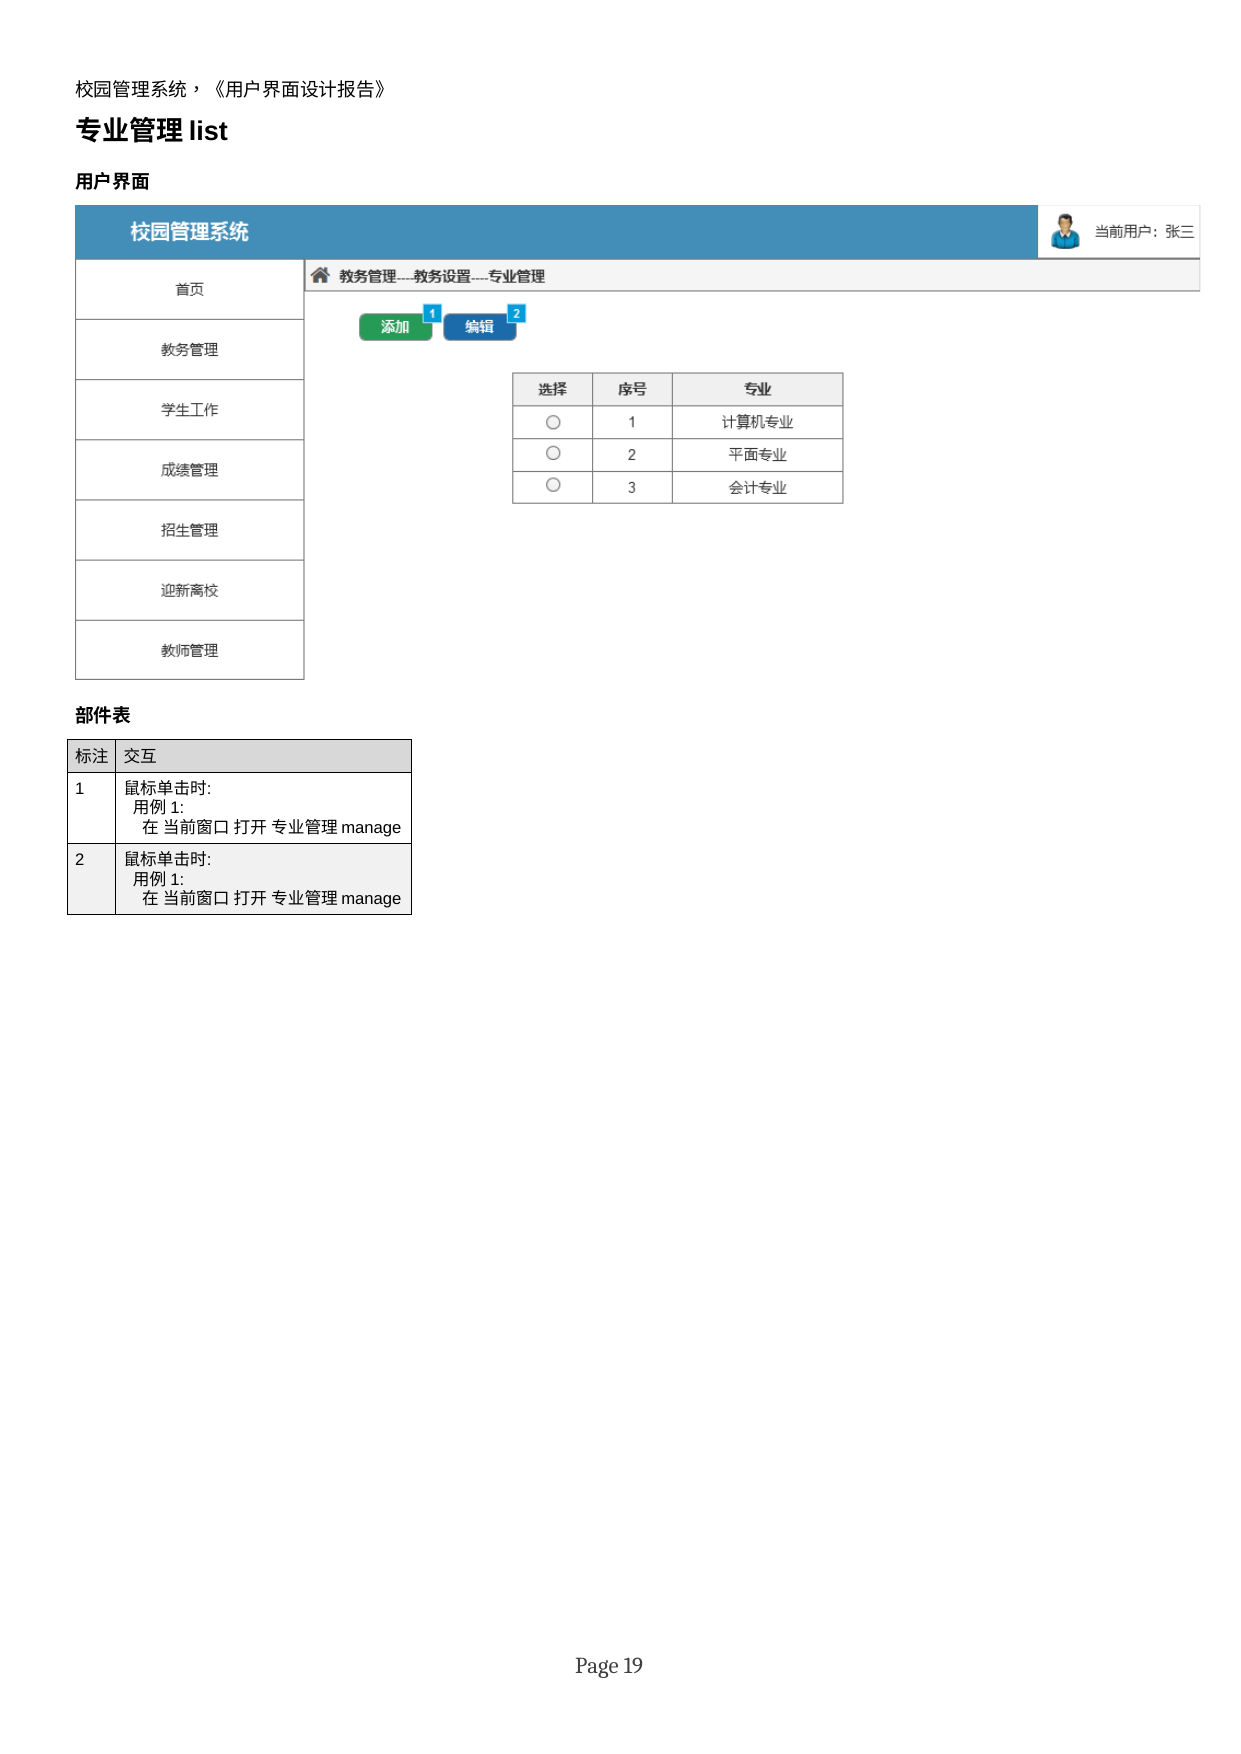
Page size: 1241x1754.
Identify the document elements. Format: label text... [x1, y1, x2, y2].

picture [75, 205, 1200, 680]
subtitle 用户界面 [75, 171, 1165, 192]
table_header 交互 [116, 740, 411, 772]
subtitle 专业管理list [75, 115, 1165, 146]
table_cell 鼠标单击时: 用例 1: 在 当前窗口 打开 专业管理manage [116, 773, 411, 843]
table_cell 2 [68, 844, 115, 914]
table_header 标注 [68, 740, 115, 772]
subtitle 部件表 [75, 705, 1165, 727]
table_cell 1 [68, 773, 115, 843]
table_cell 鼠标单击时: 用例 1: 在 当前窗口 打开 专业管理manage [116, 844, 411, 914]
